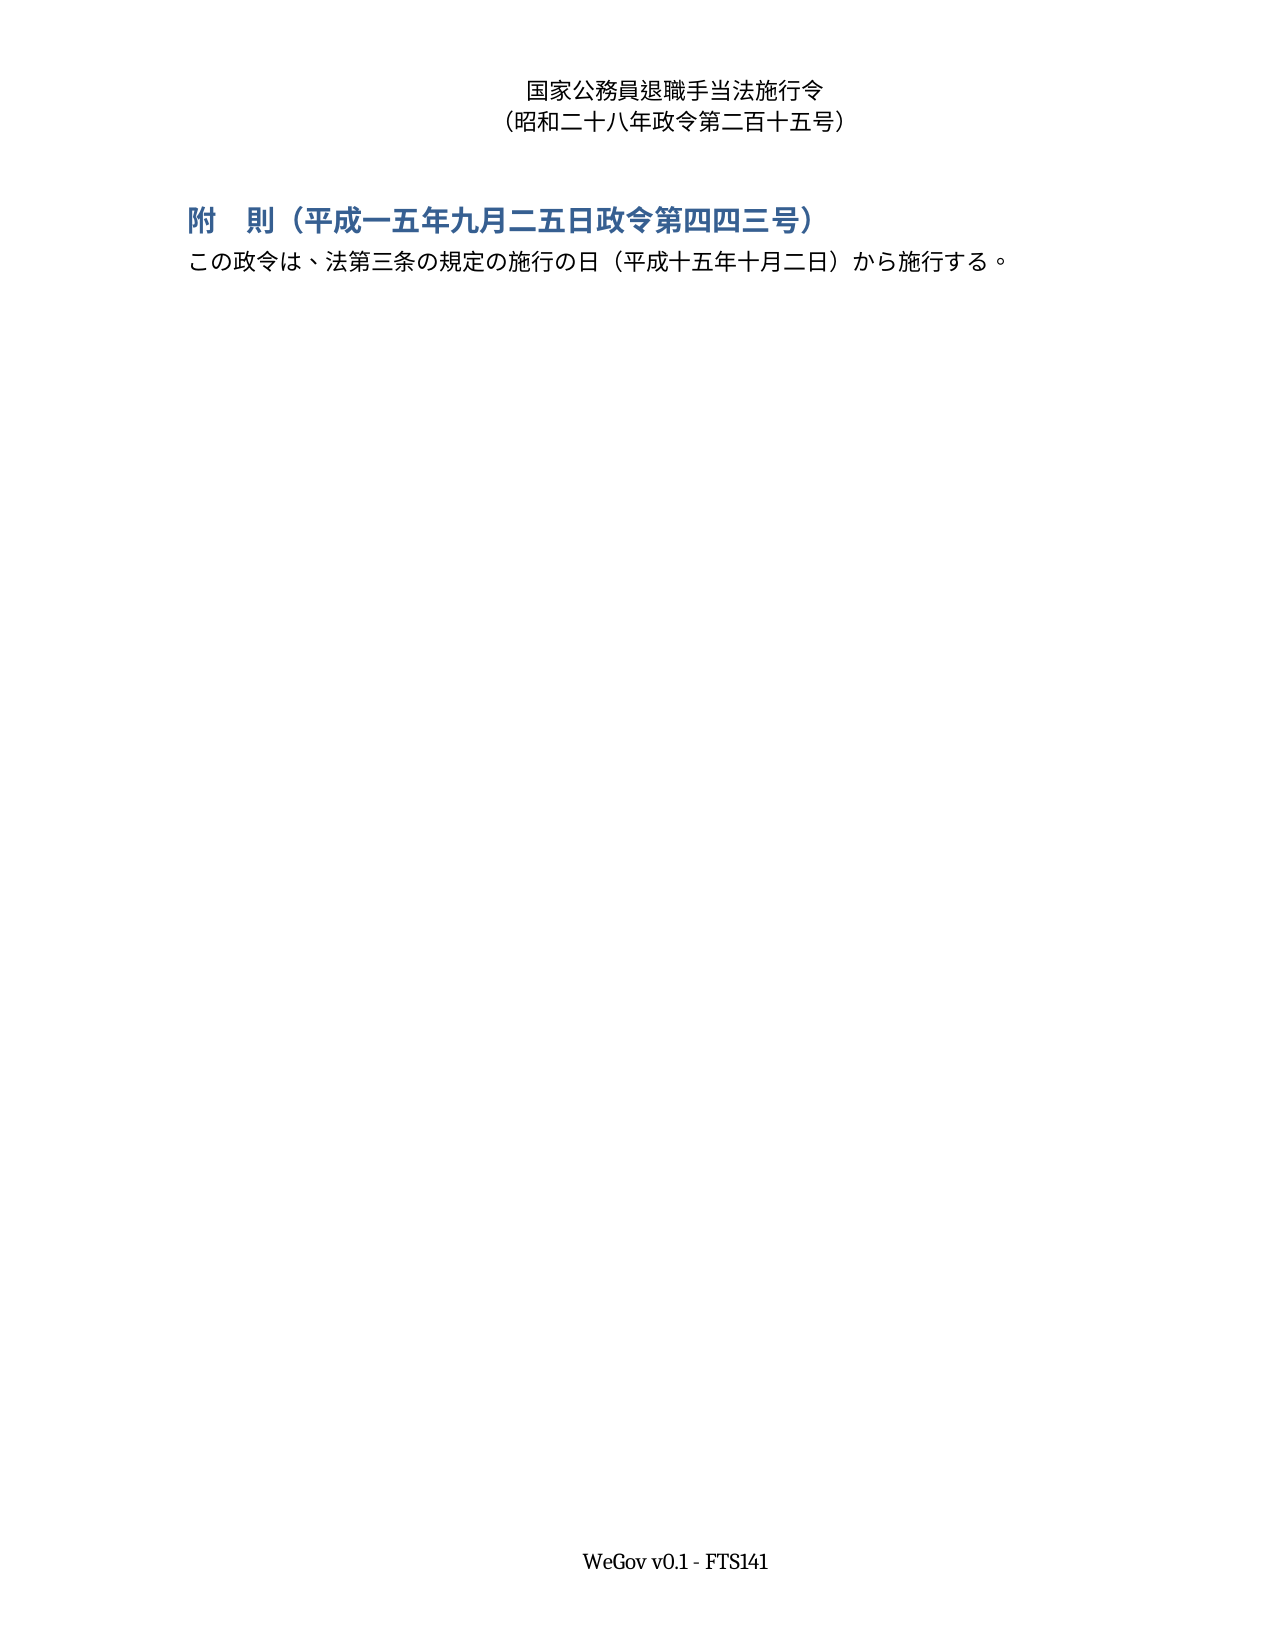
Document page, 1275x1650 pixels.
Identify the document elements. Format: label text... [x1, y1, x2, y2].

text この政令は、法第三条の規定の施行の日（平成十五年十月二日）から施行する。 [187, 246, 1087, 277]
subtitle 附 則（平成一五年九月二五日政令第四四三号） [187, 200, 1087, 240]
